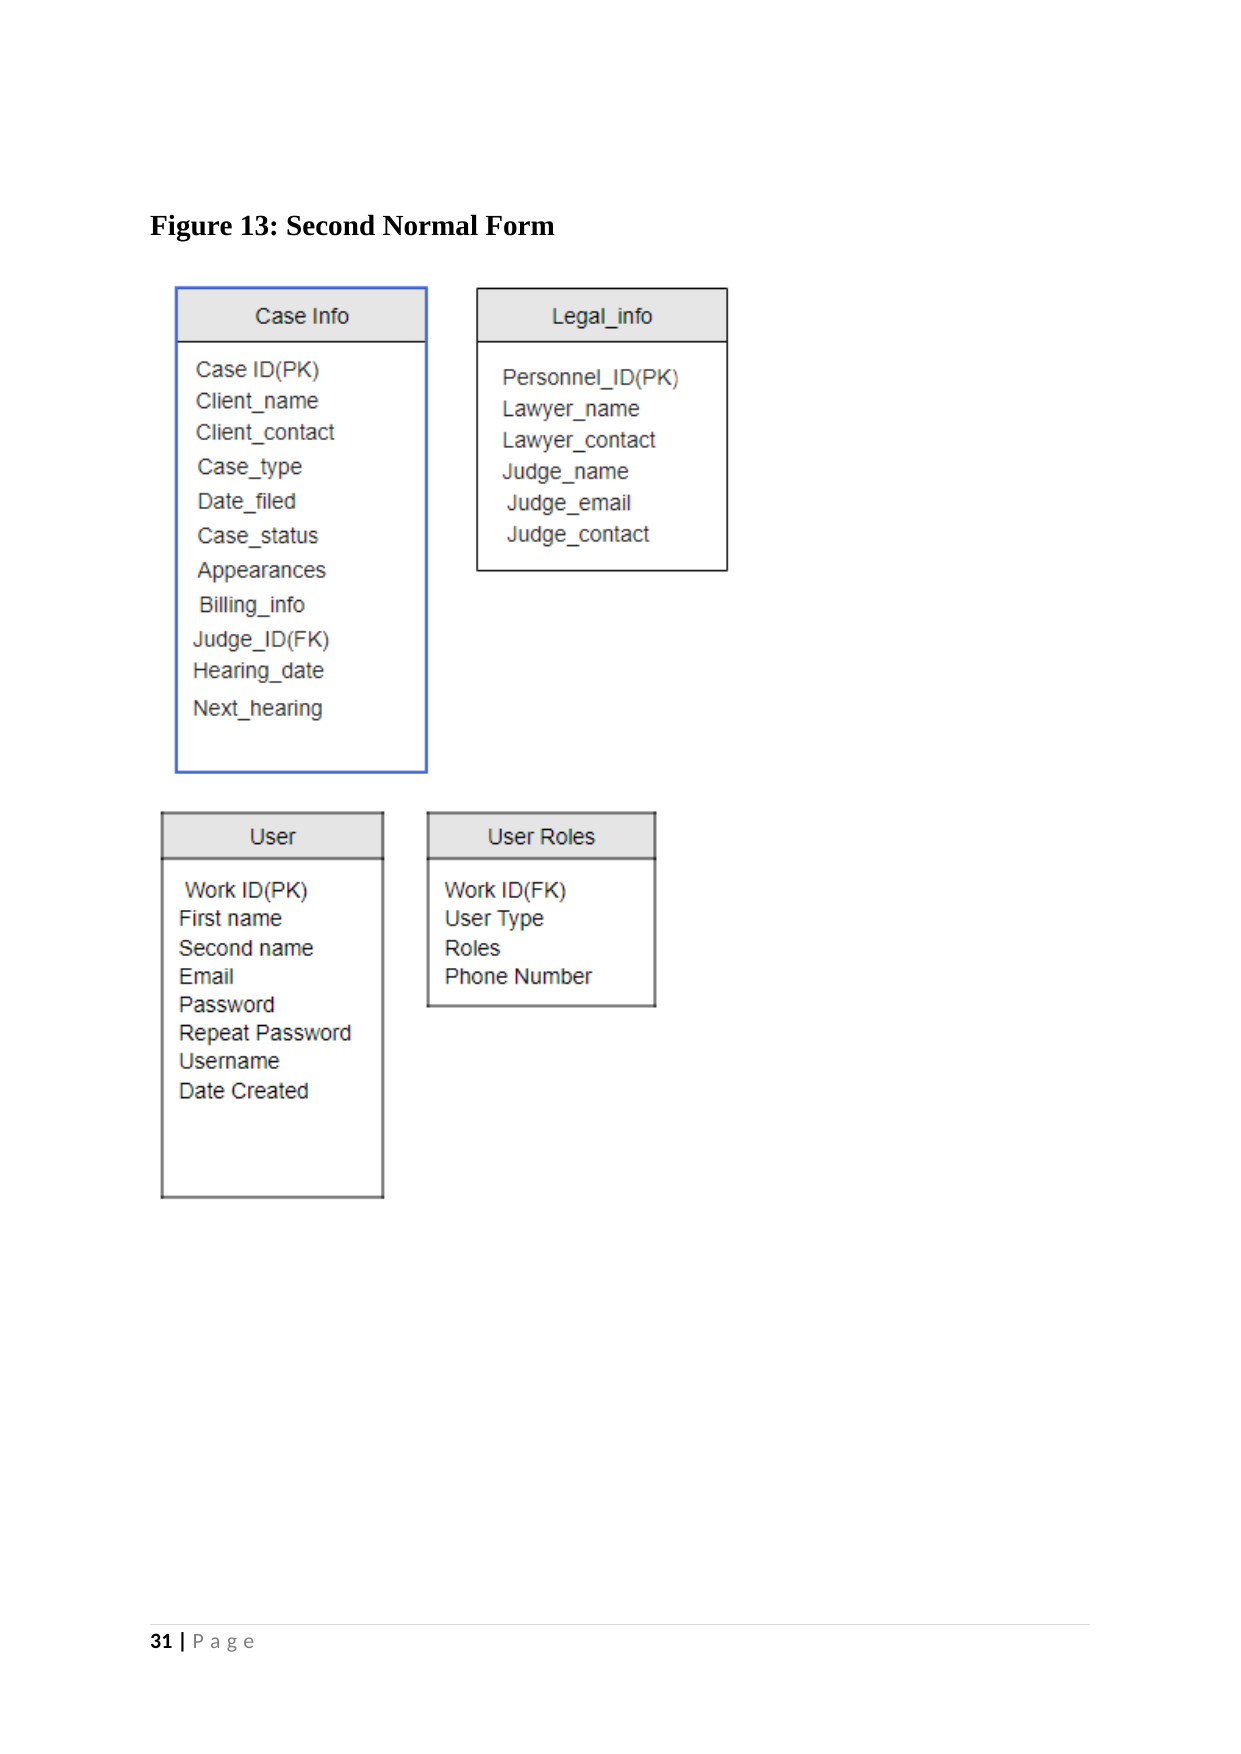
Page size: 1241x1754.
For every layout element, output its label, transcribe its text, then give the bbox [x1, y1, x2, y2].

picture [150, 267, 747, 785]
text Figure 13: Second Normal Form [150, 208, 1090, 242]
picture [150, 807, 663, 1207]
